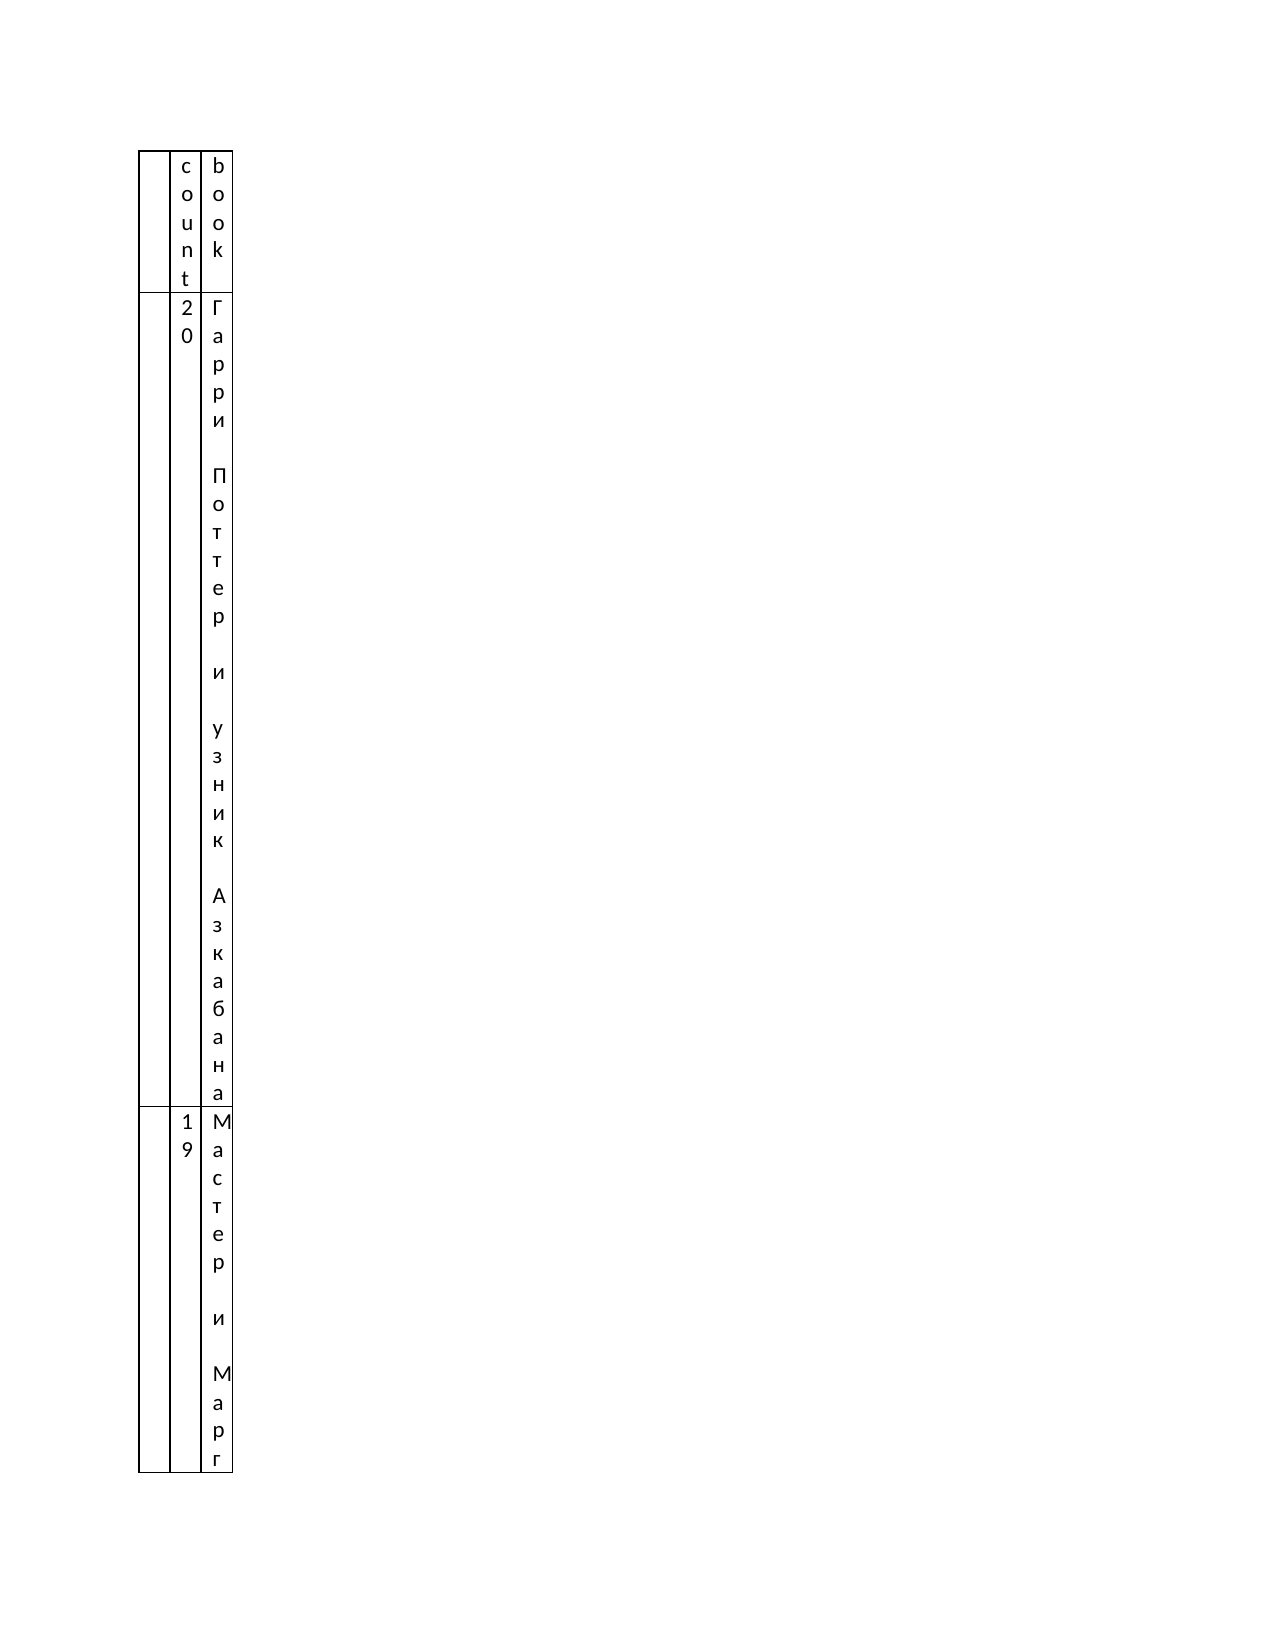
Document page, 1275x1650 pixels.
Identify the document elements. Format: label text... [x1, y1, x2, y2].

table_cell [140, 293, 169, 1106]
table_cell 20 [171, 293, 200, 1106]
table_cell 19 [171, 1107, 200, 1472]
table_cell [140, 1107, 169, 1472]
table_cell Мастер и Маргарита [202, 1107, 232, 1472]
table_cell Гарри Поттер и узник Азкабана [202, 293, 232, 1106]
table_header count [171, 152, 200, 292]
table_header [140, 152, 169, 292]
table_header book [202, 152, 232, 292]
